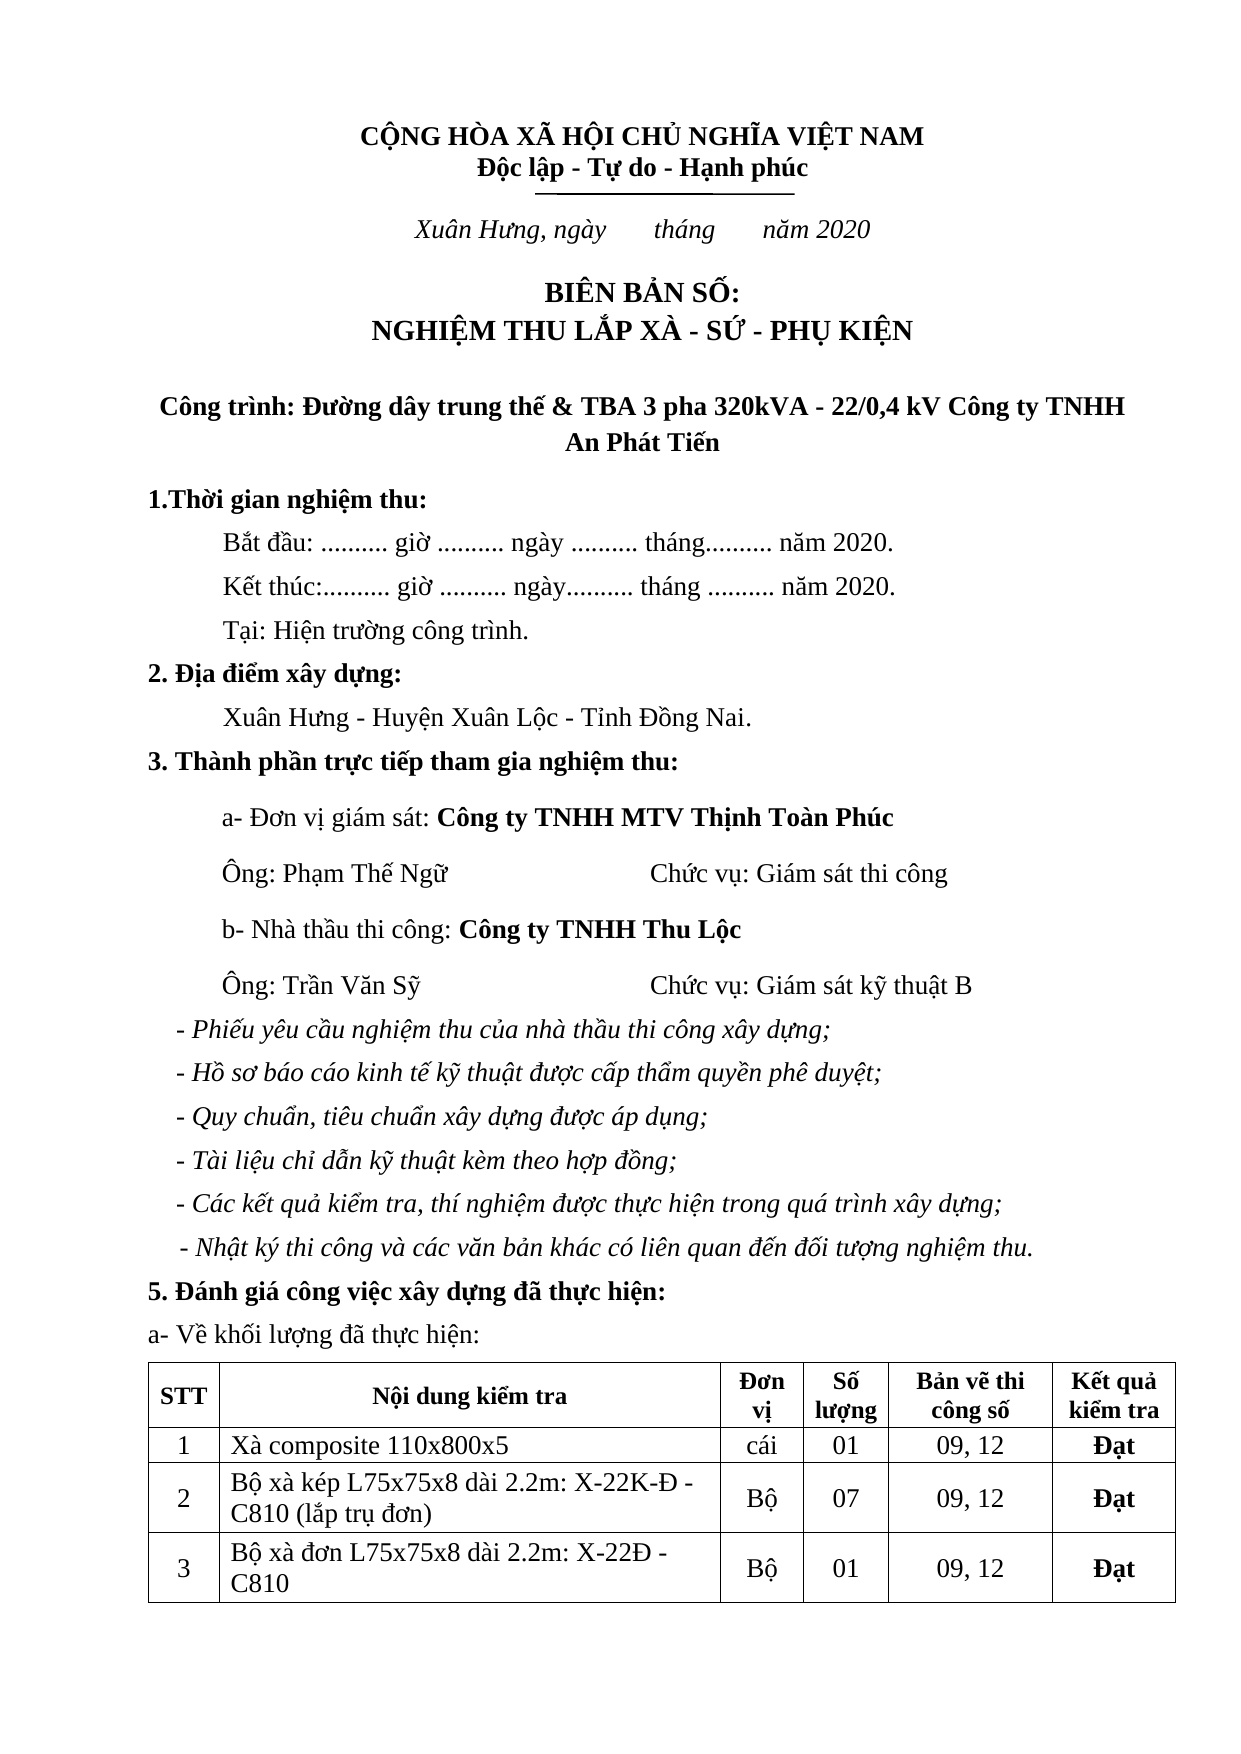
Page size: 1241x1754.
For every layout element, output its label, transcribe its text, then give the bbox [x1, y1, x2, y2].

table_cell 09, 12 [889, 1463, 1052, 1532]
text Xuân Hưng - Huyện Xuân Lộc - Tỉnh Đồng Nai. [148, 701, 1137, 732]
text - Quy chuẩn, tiêu chuẩn xây dựng được áp dụng; [176, 1100, 1137, 1131]
text Độc lập - Tự do - Hạnh phúc [148, 151, 1137, 182]
table_header Kết quả kiểm tra [1053, 1363, 1175, 1427]
text - Tài liệu chỉ dẫn kỹ thuật kèm theo hợp đồng; [176, 1144, 1137, 1175]
text a- Về khối lượng đã thực hiện: [148, 1318, 1137, 1349]
table_cell 07 [804, 1463, 888, 1532]
table_cell 09, 12 [889, 1533, 1052, 1602]
text Bắt đầu: .......... giờ .......... ngày .......... tháng.......... năm 2020. [223, 526, 1137, 558]
table_cell Đạt [1053, 1428, 1175, 1462]
table_cell 1 [149, 1428, 219, 1462]
text 1.Thời gian nghiệm thu: [148, 483, 1137, 514]
table_cell 01 [804, 1533, 888, 1602]
table_cell Bộ [721, 1533, 803, 1602]
table_header Bản vẽ thi công số [889, 1363, 1052, 1427]
text Ông: Phạm Thế Ngữ Chức vụ: Giám sát thi công [148, 857, 1137, 888]
text a- Đơn vị giám sát: Công ty TNHH MTV Thịnh Toàn Phúc [148, 801, 1137, 832]
text 5. Đánh giá công việc xây dựng đã thực hiện: [148, 1275, 1137, 1306]
text Kết thúc:.......... giờ .......... ngày.......... tháng .......... năm 2020. [223, 570, 1137, 601]
text - Phiếu yêu cầu nghiệm thu của nhà thầu thi công xây dựng; [176, 1013, 1137, 1044]
table_header Đơn vị [721, 1363, 803, 1427]
table_cell cái [721, 1428, 803, 1462]
table_cell Xà composite 110x800x5 [220, 1428, 720, 1462]
table_cell Bộ [721, 1463, 803, 1532]
text CỘNG HÒA XÃ HỘI CHỦ NGHĨA VIỆT NAM [148, 120, 1137, 151]
text b- Nhà thầu thi công: Công ty TNHH Thu Lộc [148, 913, 1137, 944]
table_cell 09, 12 [889, 1428, 1052, 1462]
table_cell 2 [149, 1463, 219, 1532]
table_cell 3 [149, 1533, 219, 1602]
table_header STT [149, 1363, 219, 1427]
text - Các kết quả kiểm tra, thí nghiệm được thực hiện trong quá trình xây dựng; [176, 1187, 1137, 1219]
text 3. Thành phần trực tiếp tham gia nghiệm thu: [148, 745, 1137, 776]
text - Nhật ký thi công và các văn bản khác có liên quan đến đối tượng nghiệm thu. [179, 1231, 1137, 1262]
text - Hồ sơ báo cáo kinh tế kỹ thuật được cấp thẩm quyền phê duyệt; [176, 1057, 1137, 1088]
table_header Số lượng [804, 1363, 888, 1427]
table_cell Bộ xà đơn L75x75x8 dài 2.2m: X-22Đ - C810 [220, 1533, 720, 1602]
table_cell Đạt [1053, 1533, 1175, 1602]
text Tại: Hiện trường công trình. [223, 614, 1137, 645]
text Xuân Hưng, ngày tháng năm 2020 [148, 213, 1137, 244]
table_cell Bộ xà kép L75x75x8 dài 2.2m: X-22K-Đ - C810 (lắp trụ đơn) [220, 1463, 720, 1532]
table_cell 01 [804, 1428, 888, 1462]
text BIÊN BẢN SỐ: [148, 276, 1137, 309]
table_cell Đạt [1053, 1463, 1175, 1532]
text Ông: Trần Văn Sỹ Chức vụ: Giám sát kỹ thuật B [148, 969, 1137, 1000]
subtitle NGHIỆM THU LẮP XÀ - SỨ - PHỤ KIỆN [148, 313, 1137, 347]
table_header Nội dung kiểm tra [220, 1363, 720, 1427]
text 2. Địa điểm xây dựng: [148, 657, 1137, 688]
text Công trình: Đường dây trung thế & TBA 3 pha 320kVA - 22/0,4 kV Công ty TNHH An Phát Tiến [148, 391, 1137, 457]
